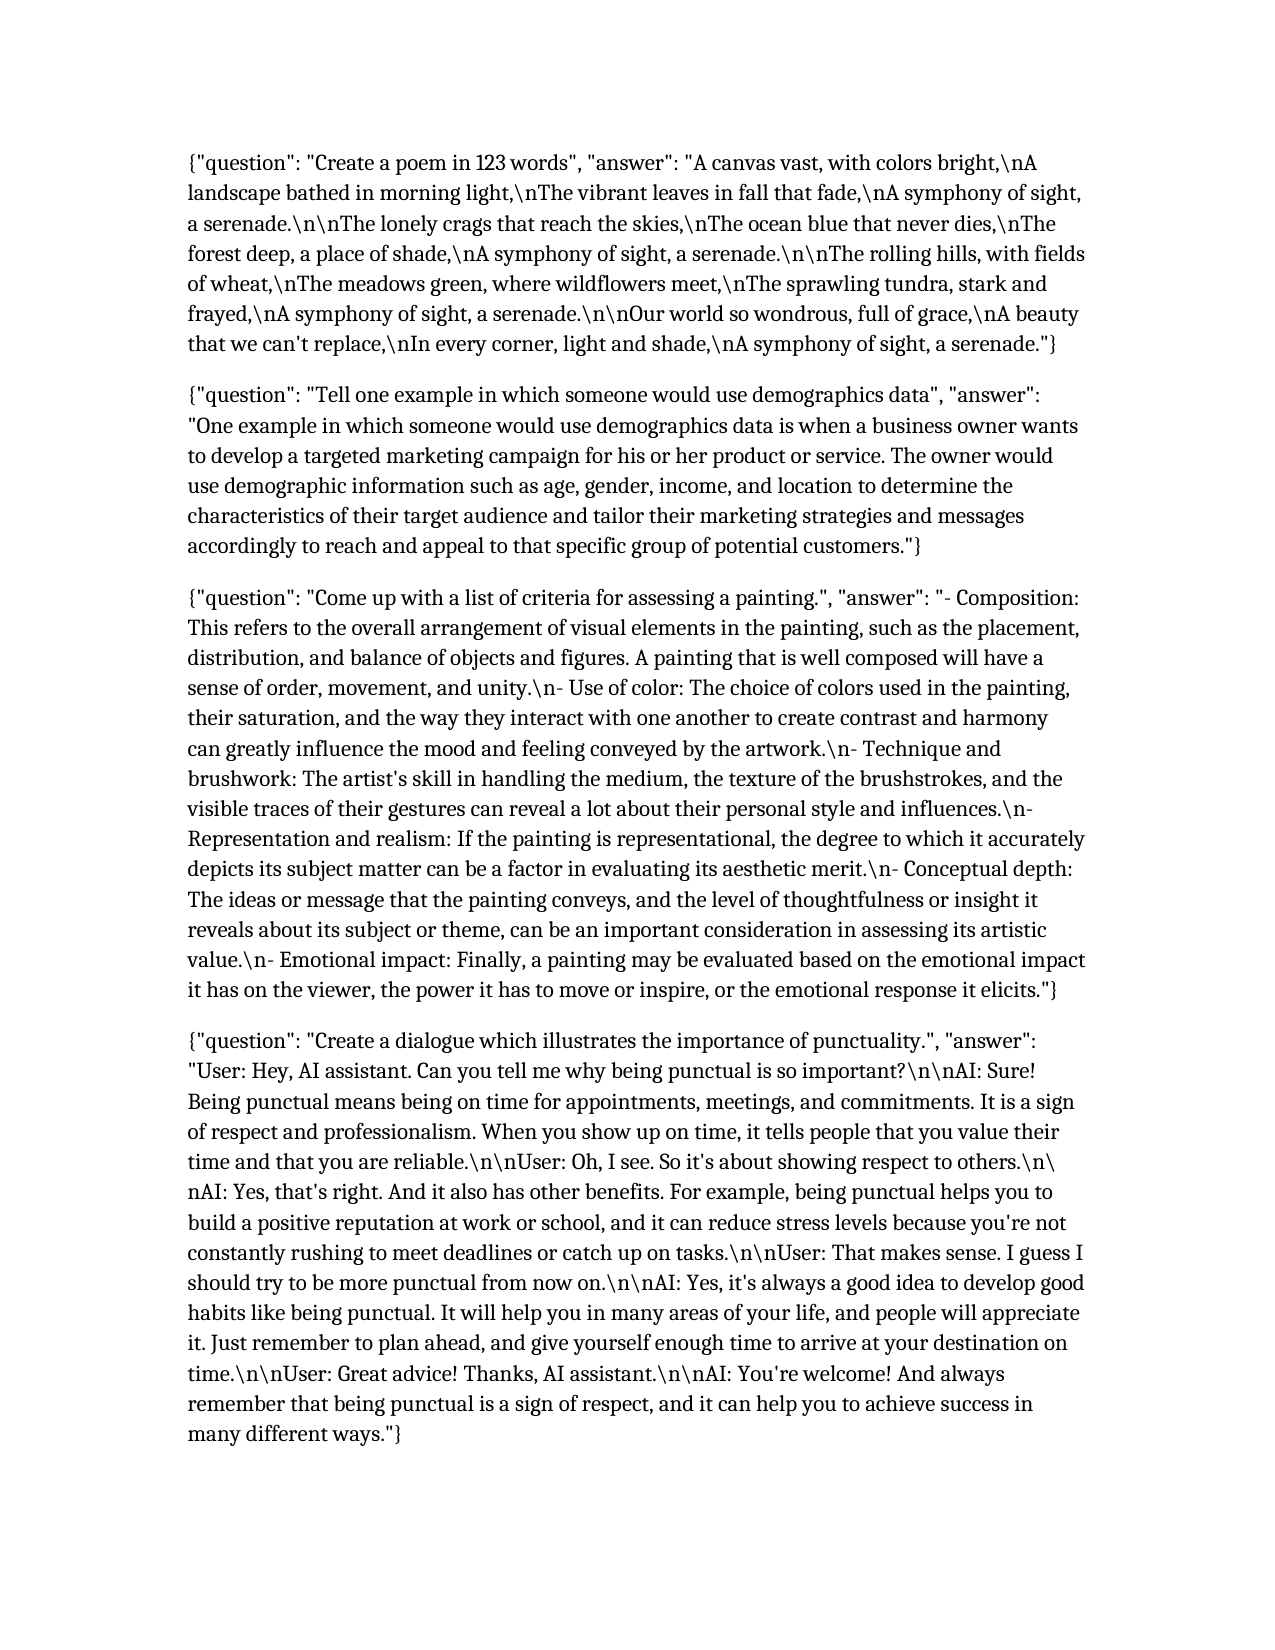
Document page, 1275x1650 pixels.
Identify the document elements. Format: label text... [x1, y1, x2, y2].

text {"question": "Create a poem in 123 words", "answer": "A canvas vast, with colors bright,\nA landscape bathed in morning light,\nThe vibrant leaves in fall that fade,\nA symphony of sight, a serenade.\n\nThe lonely crags that reach the skies,\nThe ocean blue that never dies,\nThe forest deep, a place of shade,\nA symphony of sight, a serenade.\n\nThe rolling hills, with fields of wheat,\nThe meadows green, where wildflowers meet,\nThe sprawling tundra, stark and frayed,\nA symphony of sight, a serenade.\n\nOur world so wondrous, full of grace,\nA beauty that we can't replace,\nIn every corner, light and shade,\nA symphony of sight, a serenade."} [187, 150, 1087, 358]
text {"question": "Create a dialogue which illustrates the importance of punctuality.", "answer": "User: Hey, AI assistant. Can you tell me why being punctual is so important?\n\nAI: Sure! Being punctual means being on time for appointments, meetings, and commitments. It is a sign of respect and professionalism. When you show up on time, it tells people that you value their time and that you are reliable.\n\nUser: Oh, I see. So it's about showing respect to others.\n\nAI: Yes, that's right. And it also has other benefits. For example, being punctual helps you to build a positive reputation at work or school, and it can reduce stress levels because you're not constantly rushing to meet deadlines or catch up on tasks.\n\nUser: That makes sense. I guess I should try to be more punctual from now on.\n\nAI: Yes, it's always a good idea to develop good habits like being punctual. It will help you in many areas of your life, and people will appreciate it. Just remember to plan ahead, and give yourself enough time to arrive at your destination on time.\n\nUser: Great advice! Thanks, AI assistant.\n\nAI: You're welcome! And always remember that being punctual is a sign of respect, and it can help you to achieve success in many different ways."} [187, 1028, 1087, 1447]
text {"question": "Tell one example in which someone would use demographics data", "answer": "One example in which someone would use demographics data is when a business owner wants to develop a targeted marketing campaign for his or her product or service. The owner would use demographic information such as age, gender, income, and location to determine the characteristics of their target audience and tailor their marketing strategies and messages accordingly to reach and appeal to that specific group of potential customers."} [187, 382, 1087, 560]
text {"question": "Come up with a list of criteria for assessing a painting.", "answer": "- Composition: This refers to the overall arrangement of visual elements in the painting, such as the placement, distribution, and balance of objects and figures. A painting that is well composed will have a sense of order, movement, and unity.\n- Use of color: The choice of colors used in the painting, their saturation, and the way they interact with one another to create contrast and harmony can greatly influence the mood and feeling conveyed by the artwork.\n- Technique and brushwork: The artist's skill in handling the medium, the texture of the brushstrokes, and the visible traces of their gestures can reveal a lot about their personal style and influences.\n- Representation and realism: If the painting is representational, the degree to which it accurately depicts its subject matter can be a factor in evaluating its aesthetic merit.\n- Conceptual depth: The ideas or message that the painting conveys, and the level of thoughtfulness or insight it reveals about its subject or theme, can be an important consideration in assessing its artistic value.\n- Emotional impact: Finally, a painting may be evaluated based on the emotional impact it has on the viewer, the power it has to move or inspire, or the emotional response it elicits."} [187, 584, 1087, 1003]
